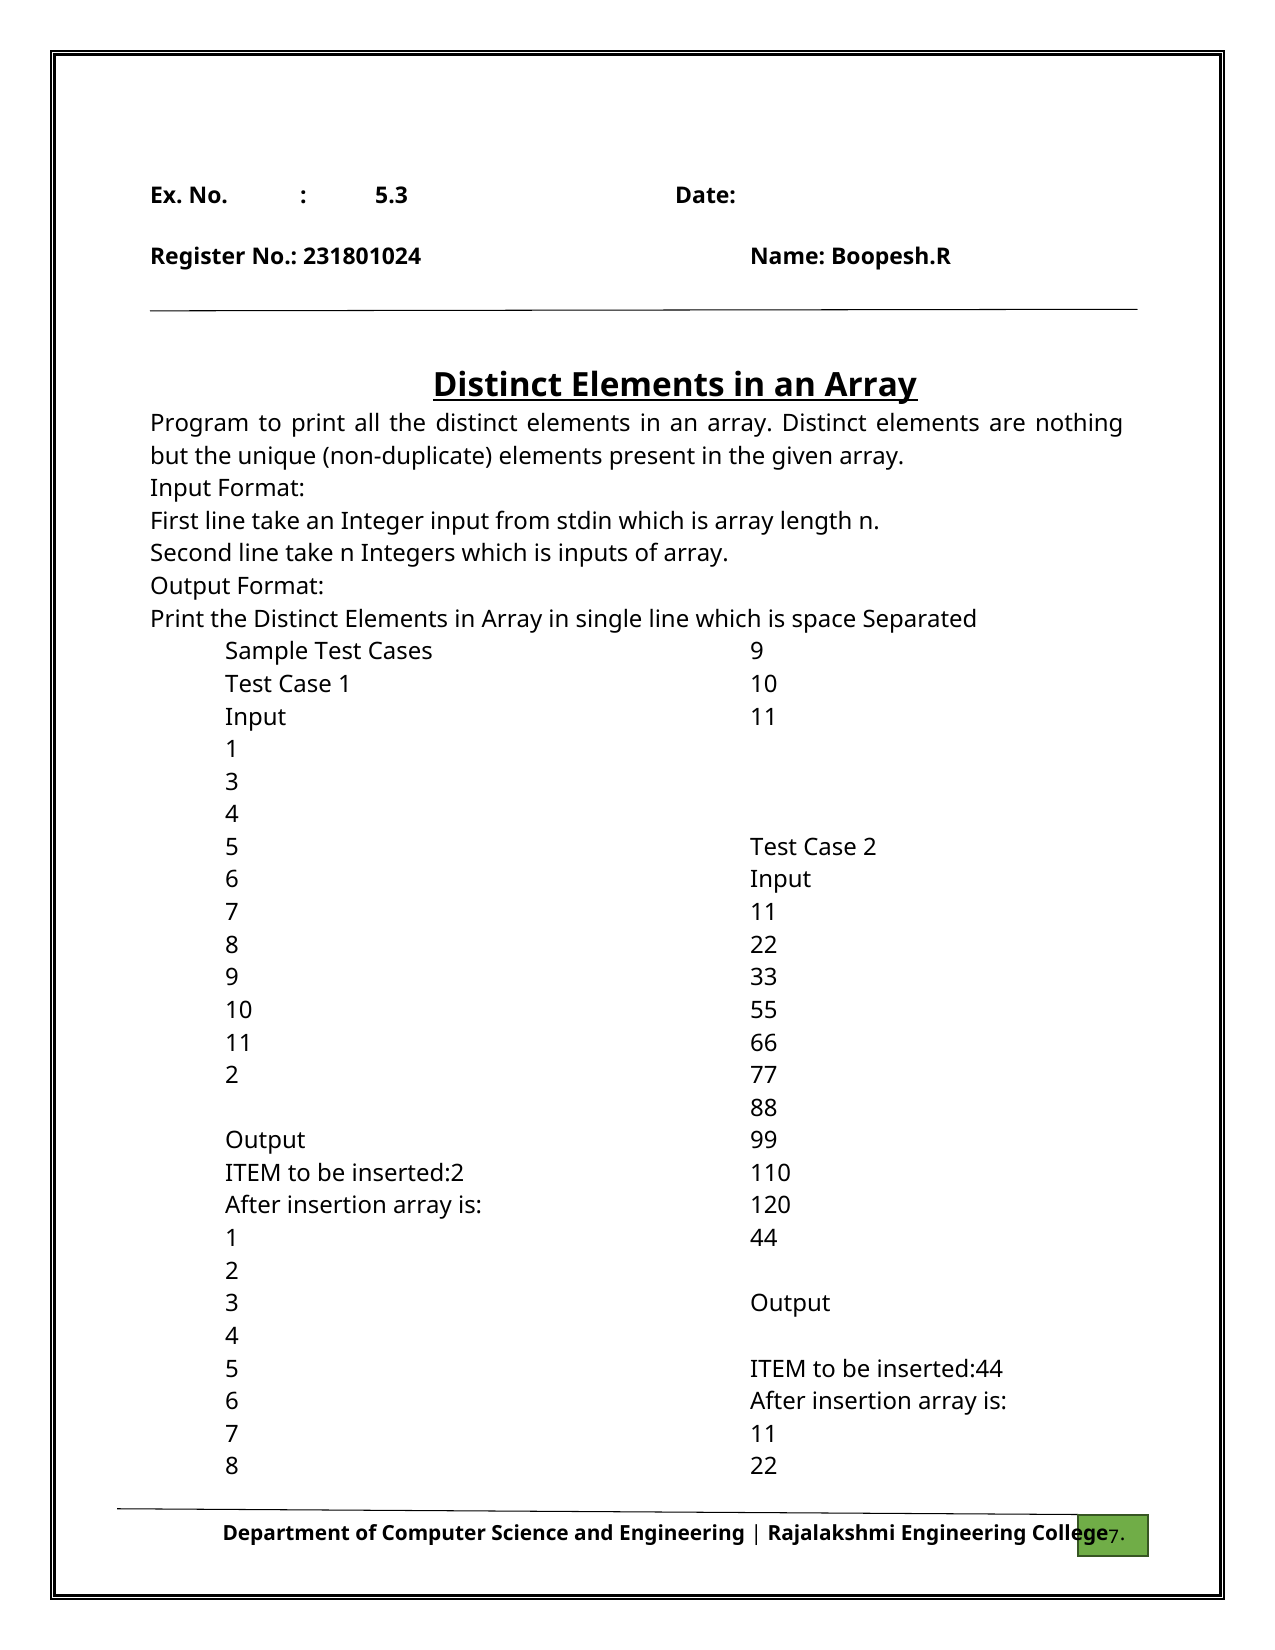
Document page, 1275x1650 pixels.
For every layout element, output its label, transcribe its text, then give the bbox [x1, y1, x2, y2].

text 11 [750, 1417, 1125, 1449]
text 8 [225, 927, 600, 960]
text 99 [750, 1123, 1125, 1156]
text 22 [750, 927, 1125, 960]
text Ex. No. : 5.3 Date: [150, 179, 1125, 210]
text After insertion array is: [225, 1188, 600, 1221]
text 1 [225, 1221, 600, 1253]
text 7 [225, 1417, 600, 1449]
text 120 [750, 1188, 1125, 1221]
text 2 [225, 1253, 600, 1286]
text 3 [225, 764, 600, 797]
text Test Case 1 [225, 667, 600, 699]
text 5 [225, 1351, 600, 1384]
text 22 [750, 1449, 1125, 1482]
text Sample Test Cases [225, 634, 600, 667]
text Output Format: [150, 569, 1125, 601]
text 3 [225, 1286, 600, 1319]
text 7 [225, 895, 600, 927]
text 66 [750, 1025, 1125, 1058]
text 10 [750, 667, 1125, 699]
text 77 [750, 1058, 1125, 1091]
text 6 [225, 1384, 600, 1417]
text 9 [225, 960, 600, 993]
text 2 [225, 1058, 600, 1091]
text 11 [750, 699, 1125, 732]
text 110 [750, 1156, 1125, 1188]
text 10 [225, 993, 600, 1025]
text 11 [750, 895, 1125, 927]
text 6 [225, 862, 600, 895]
text 55 [750, 993, 1125, 1025]
text Input [225, 699, 600, 732]
text 4 [225, 797, 600, 830]
text Print the Distinct Elements in Array in single line which is space Separated [150, 601, 1125, 634]
text Program to print all the distinct elements in an array. Distinct elements are nothing but the unique (non-duplicate) elements present in the given array. [150, 406, 1125, 471]
text ITEM to be inserted:2 [225, 1156, 600, 1188]
text Input [750, 862, 1125, 895]
text 44 [750, 1221, 1125, 1253]
text ITEM to be inserted:44 [750, 1351, 1125, 1384]
text 88 [750, 1091, 1125, 1123]
text 11 [225, 1025, 600, 1058]
text 8 [225, 1449, 600, 1482]
text 5 [225, 830, 600, 862]
text 33 [750, 960, 1125, 993]
text First line take an Integer input from stdin which is array length n. [150, 504, 1125, 536]
list Distinct Elements in an Array [225, 360, 1125, 406]
text Output [750, 1286, 1125, 1319]
text 4 [225, 1319, 600, 1351]
text 9 [750, 634, 1125, 667]
text Second line take n Integers which is inputs of array. [150, 536, 1125, 569]
text Input Format: [150, 471, 1125, 504]
text 1 [225, 732, 600, 764]
text Output [225, 1123, 600, 1156]
text Test Case 2 [750, 830, 1125, 862]
text After insertion array is: [750, 1384, 1125, 1417]
text Register No.: 231801024 Name: Boopesh.R [150, 239, 1125, 271]
